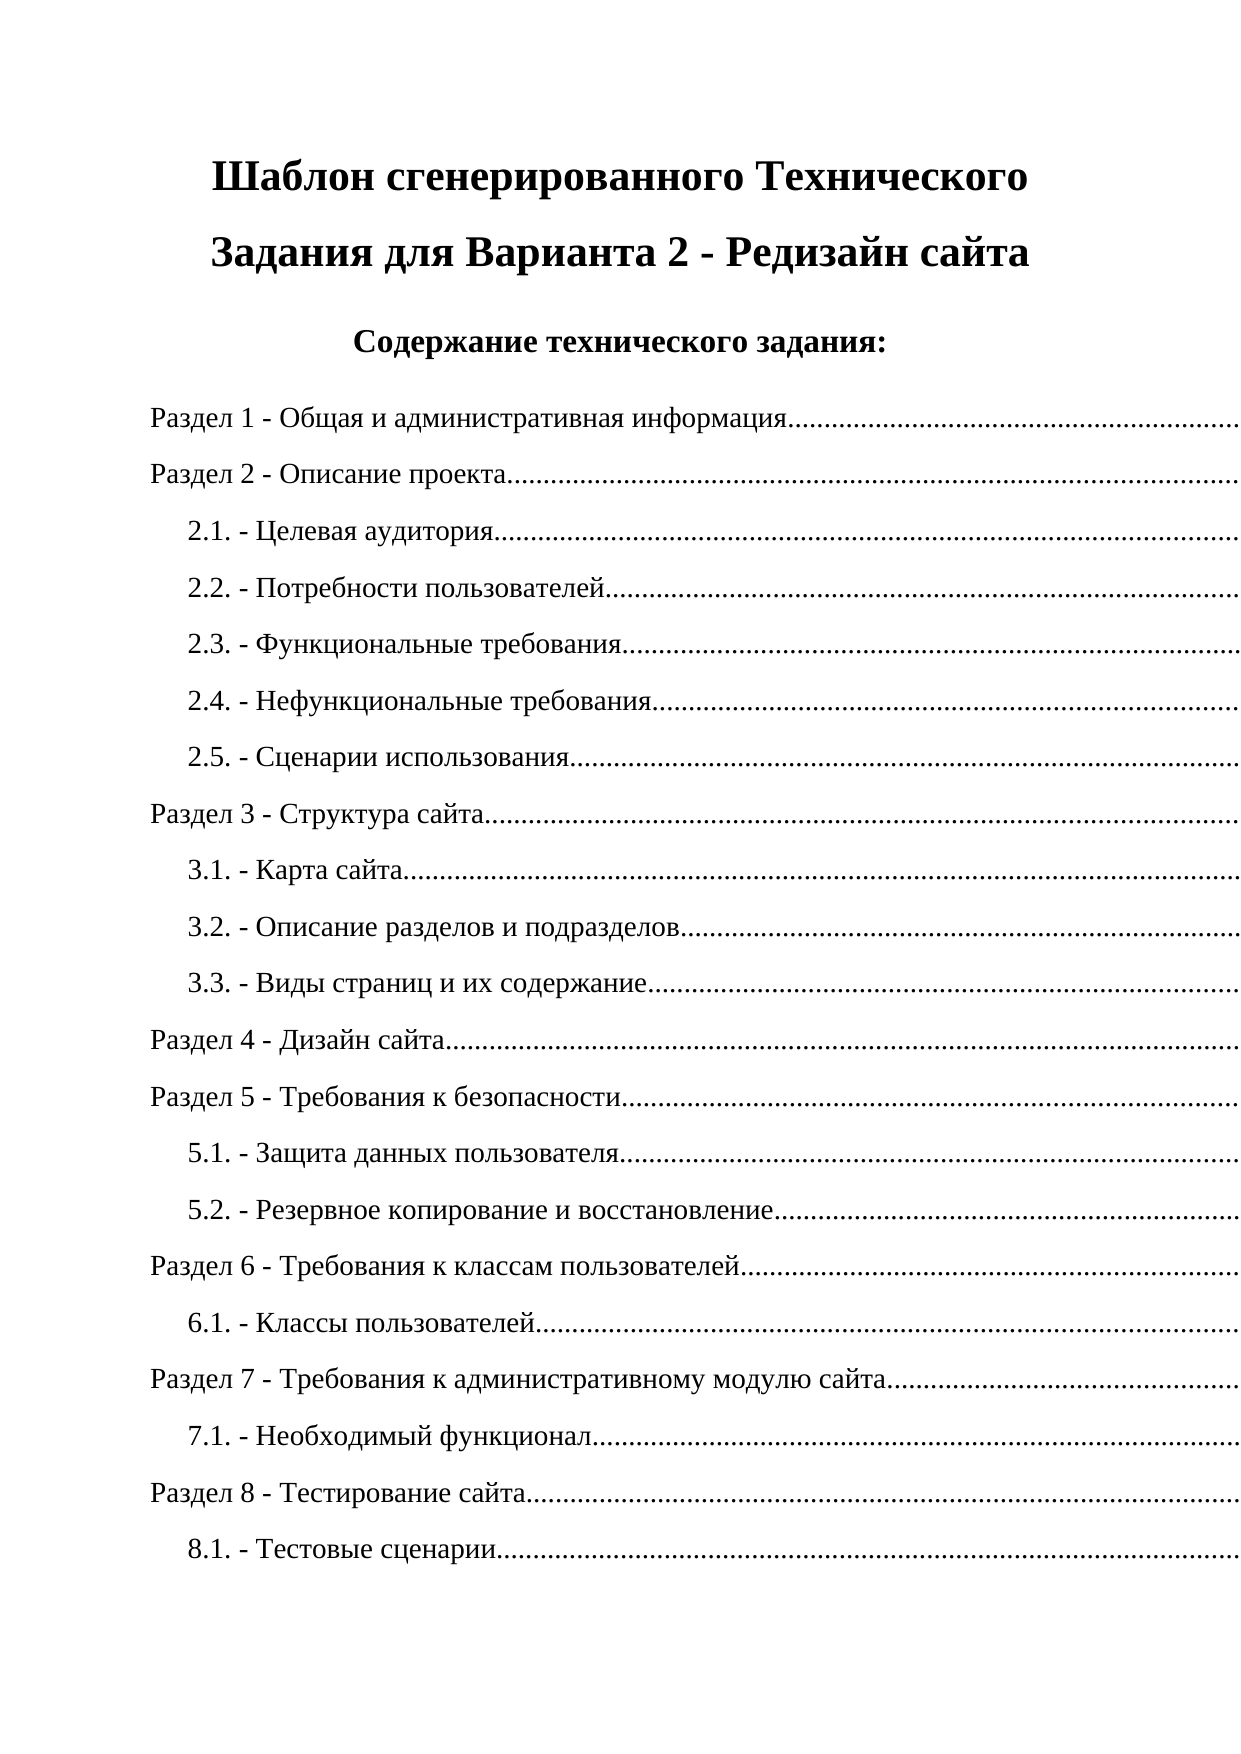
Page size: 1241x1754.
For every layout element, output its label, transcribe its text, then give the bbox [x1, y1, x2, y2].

text Содержание технического задания: [150, 322, 1090, 360]
text Шаблон сгенерированного Технического Задания для Варианта 2 - Редизайн сайта [150, 150, 1090, 276]
